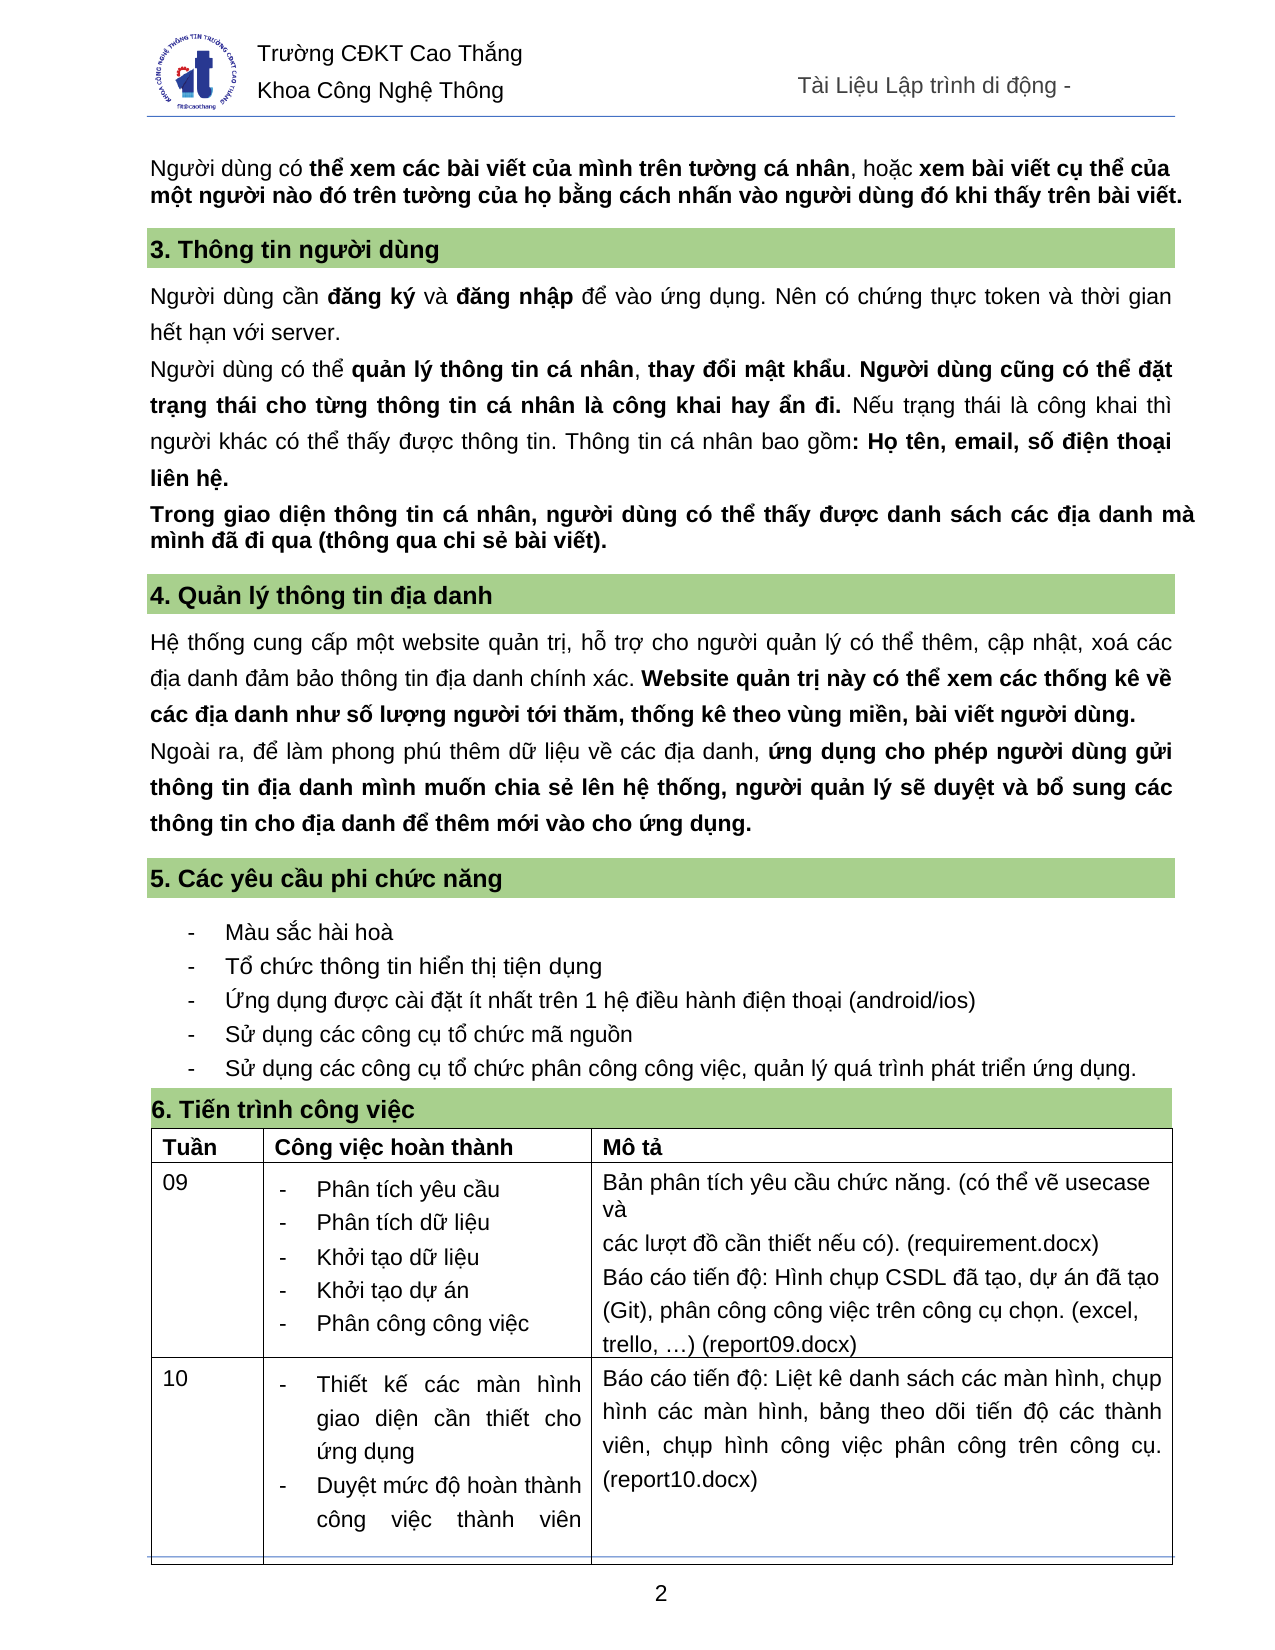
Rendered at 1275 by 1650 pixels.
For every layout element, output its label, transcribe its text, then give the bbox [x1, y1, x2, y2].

text Người dùng cần đăng ký và đăng nhập để vào ứng dụng. Nên có chứng thực token và thời gian hết hạn với server. [150, 231, 1172, 346]
table_cell Bản phân tích yêu cầu chức năng. (có thể vẽ usecase và các lượt đồ cần thiết nếu có). (requirement.docx) Báo cáo tiến độ: Hình chụp CSDL đã tạo, dự án đã tạo (Git), phân công công việc trên công cụ chọn. (excel, trello, …) (report09.docx) [592, 1163, 1172, 1357]
list Màu sắc hài hoà [187, 858, 1196, 945]
text Hệ thống cung cấp một website quản trị, hỗ trợ cho người quản lý có thể thêm, cập nhật, xoá các địa danh đảm bảo thông tin địa danh chính xác. Website quản trị này có thể xem các thống kê về các địa danh như số lượng người tới thăm, thống kê theo vùng miền, bài viết người dùng. [150, 576, 1172, 728]
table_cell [592, 1358, 1172, 1563]
table_header 6. Tiến trình công việc [151, 1088, 1172, 1128]
text Người dùng có thể quản lý thông tin cá nhân, thay đổi mật khẩu. Người dùng cũng có thể đặt trạng thái cho từng thông tin cá nhân là công khai hay ẩn đi. Nếu trạng thái là công khai thì người khác có thể thấy được thông tin. Thông tin cá nhân bao gồm: Họ tên, email, số điện thoại liên hệ. [150, 356, 1173, 491]
table_cell Mô tả [592, 1129, 1172, 1162]
table_cell Công việc hoàn thành [264, 1129, 591, 1162]
text Người dùng có thể xem các bài viết của mình trên tường cá nhân, hoặc xem bài viết cụ thể của một người nào đó trên tường của họ bằng cách nhấn vào người dùng đó khi thấy trên bài viết. [150, 155, 1196, 208]
list Tổ chức thông tin hiển thị tiện dụng [187, 953, 1196, 979]
list Ứng dụng được cài đặt ít nhất trên 1 hệ điều hành điện thoại (android/ios) [187, 987, 1196, 1013]
table_cell 09 [152, 1163, 263, 1357]
picture [140, 18, 252, 130]
text Ngoài ra, để làm phong phú thêm dữ liệu về các địa danh, ứng dụng cho phép người dùng gửi thông tin địa danh mình muốn chia sẻ lên hệ thống, người quản lý sẽ duyệt và bổ sung các thông tin cho địa danh để thêm mới vào cho ứng dụng. [150, 738, 1172, 837]
list Sử dụng các công cụ tổ chức mã nguồn [187, 1021, 1196, 1047]
list Sử dụng các công cụ tổ chức phân công công việc, quản lý quá trình phát triển ứng dụng. [187, 1054, 1196, 1081]
text Trong giao diện thông tin cá nhân, người dùng có thể thấy được danh sách các địa danh mà mình đã đi qua (thông qua chi sẻ bài viết). [150, 501, 1196, 553]
table_cell 10 [152, 1358, 263, 1563]
table_cell Phân tích yêu cầu Phân tích dữ liệu Khởi tạo dữ liệu Khởi tạo dự án Phân công công việc [264, 1163, 591, 1357]
table_cell Tuần [152, 1129, 263, 1162]
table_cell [264, 1358, 591, 1563]
